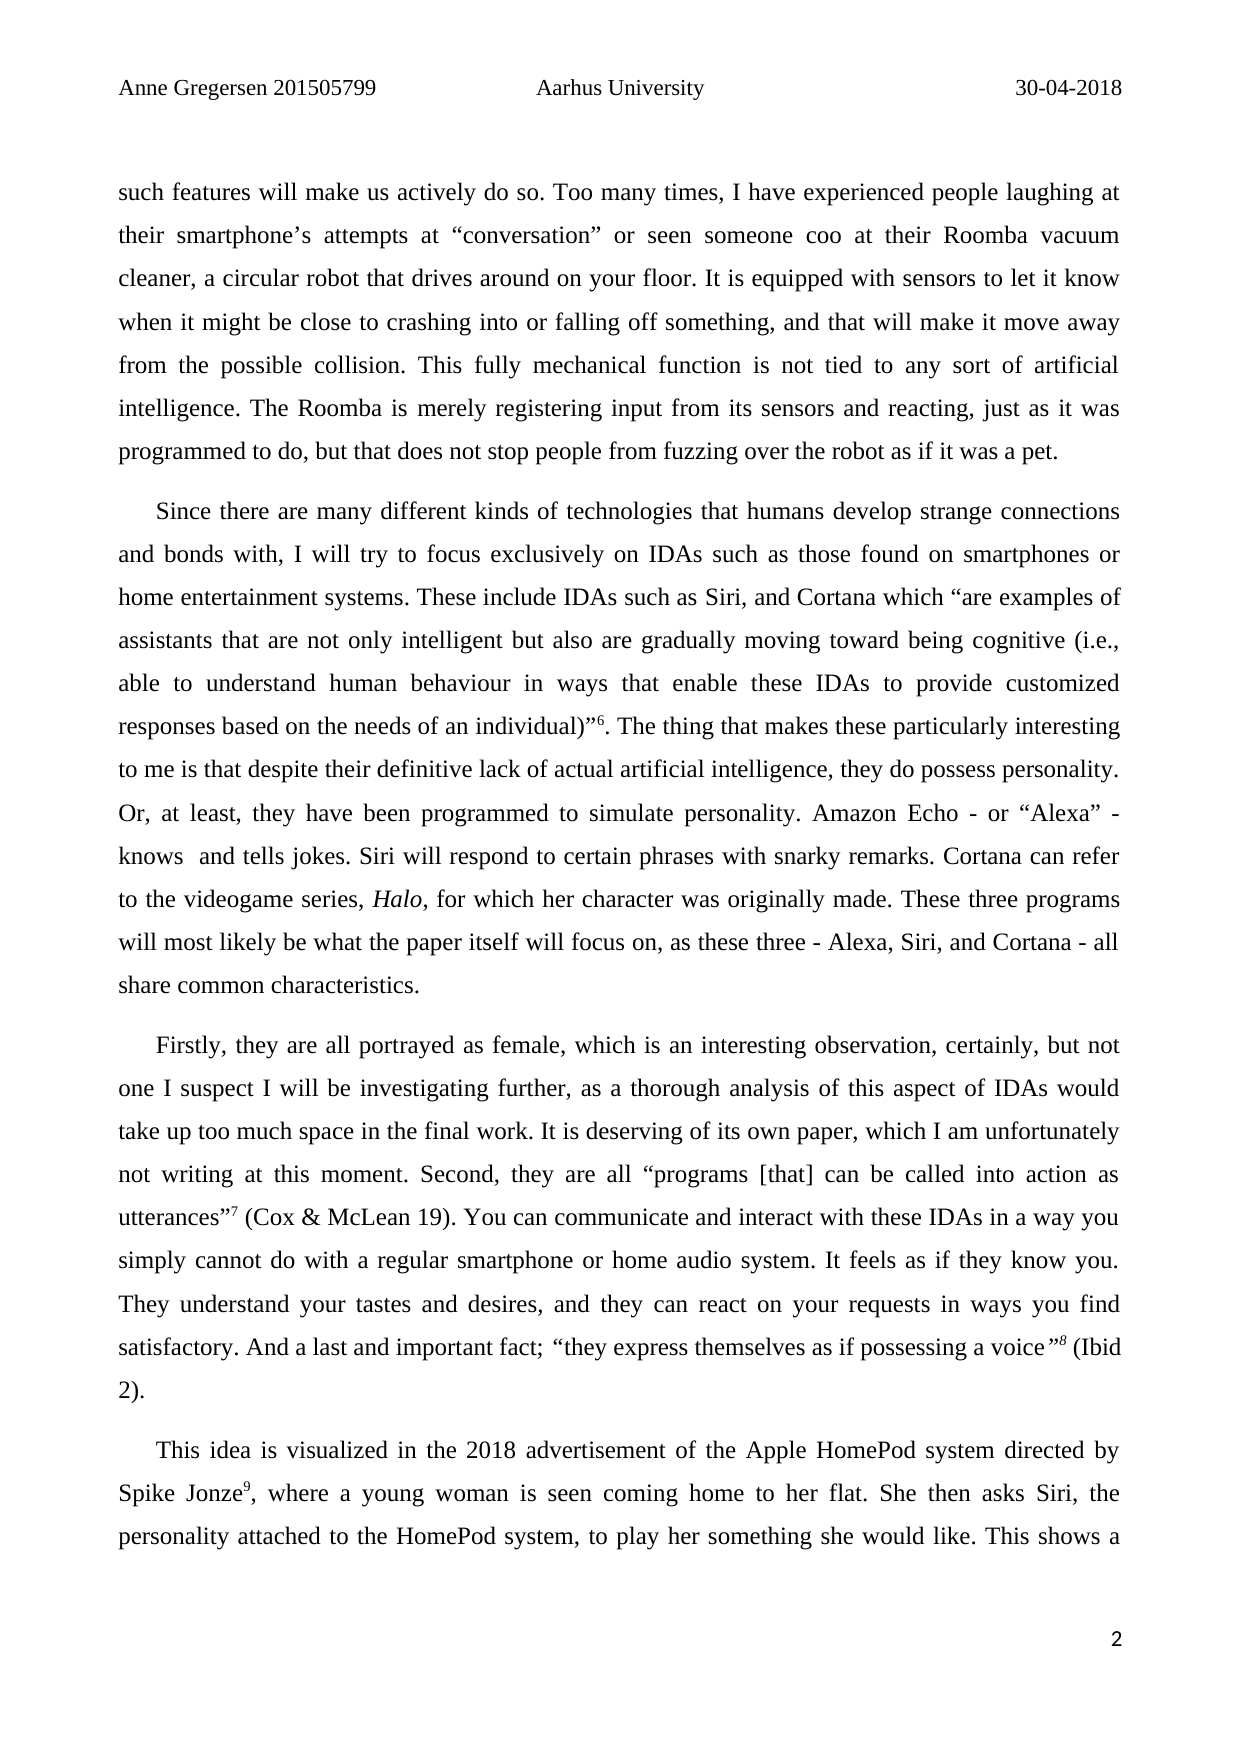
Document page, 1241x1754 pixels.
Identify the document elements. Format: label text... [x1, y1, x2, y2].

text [118, 1435, 1121, 1550]
text Since there are many different kinds of technologies that humans develop strange connections and bonds with, I will try to focus exclusively on IDAs such as those found on smartphones or home entertainment systems. These include IDAs such as Siri, and Cortana which “are examples of assistants that are not only intelligent but also are gradually moving toward being cognitive (i.e., able to understand human behaviour in ways that enable these IDAs to provide customized responses based on the needs of an individual)”. The thing that makes these particularly interesting to me is that despite their definitive lack of actual artificial intelligence, they do possess personality. Or, at least, they have been programmed to simulate personality. Amazon Echo - or “Alexa” - knows and tells jokes. Siri will respond to certain phrases with snarky remarks. Cortana can refer to the videogame series, Halo, for which her character was originally made. These three programs will most likely be what the paper itself will focus on, as these three - Alexa, Siri, and Cortana - all share common characteristics. [118, 496, 1121, 999]
text Firstly, they are all portrayed as female, which is an interesting observation, certainly, but not one I suspect I will be investigating further, as a thorough analysis of this aspect of IDAs would take up too much space in the final work. It is deserving of its own paper, which I am unfortunately not writing at this moment. Second, they are all “programs [that] can be called into action as utterances” (Cox & McLean 19). You can communicate and interact with these IDAs in a way you simply cannot do with a regular smartphone or home audio system. It feels as if they know you. They understand your tastes and desires, and they can react on your requests in ways you find satisfactory. And a last and important fact; “they express themselves as if possessing a voice” (Ibid 2). [118, 1030, 1121, 1404]
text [118, 177, 1121, 465]
